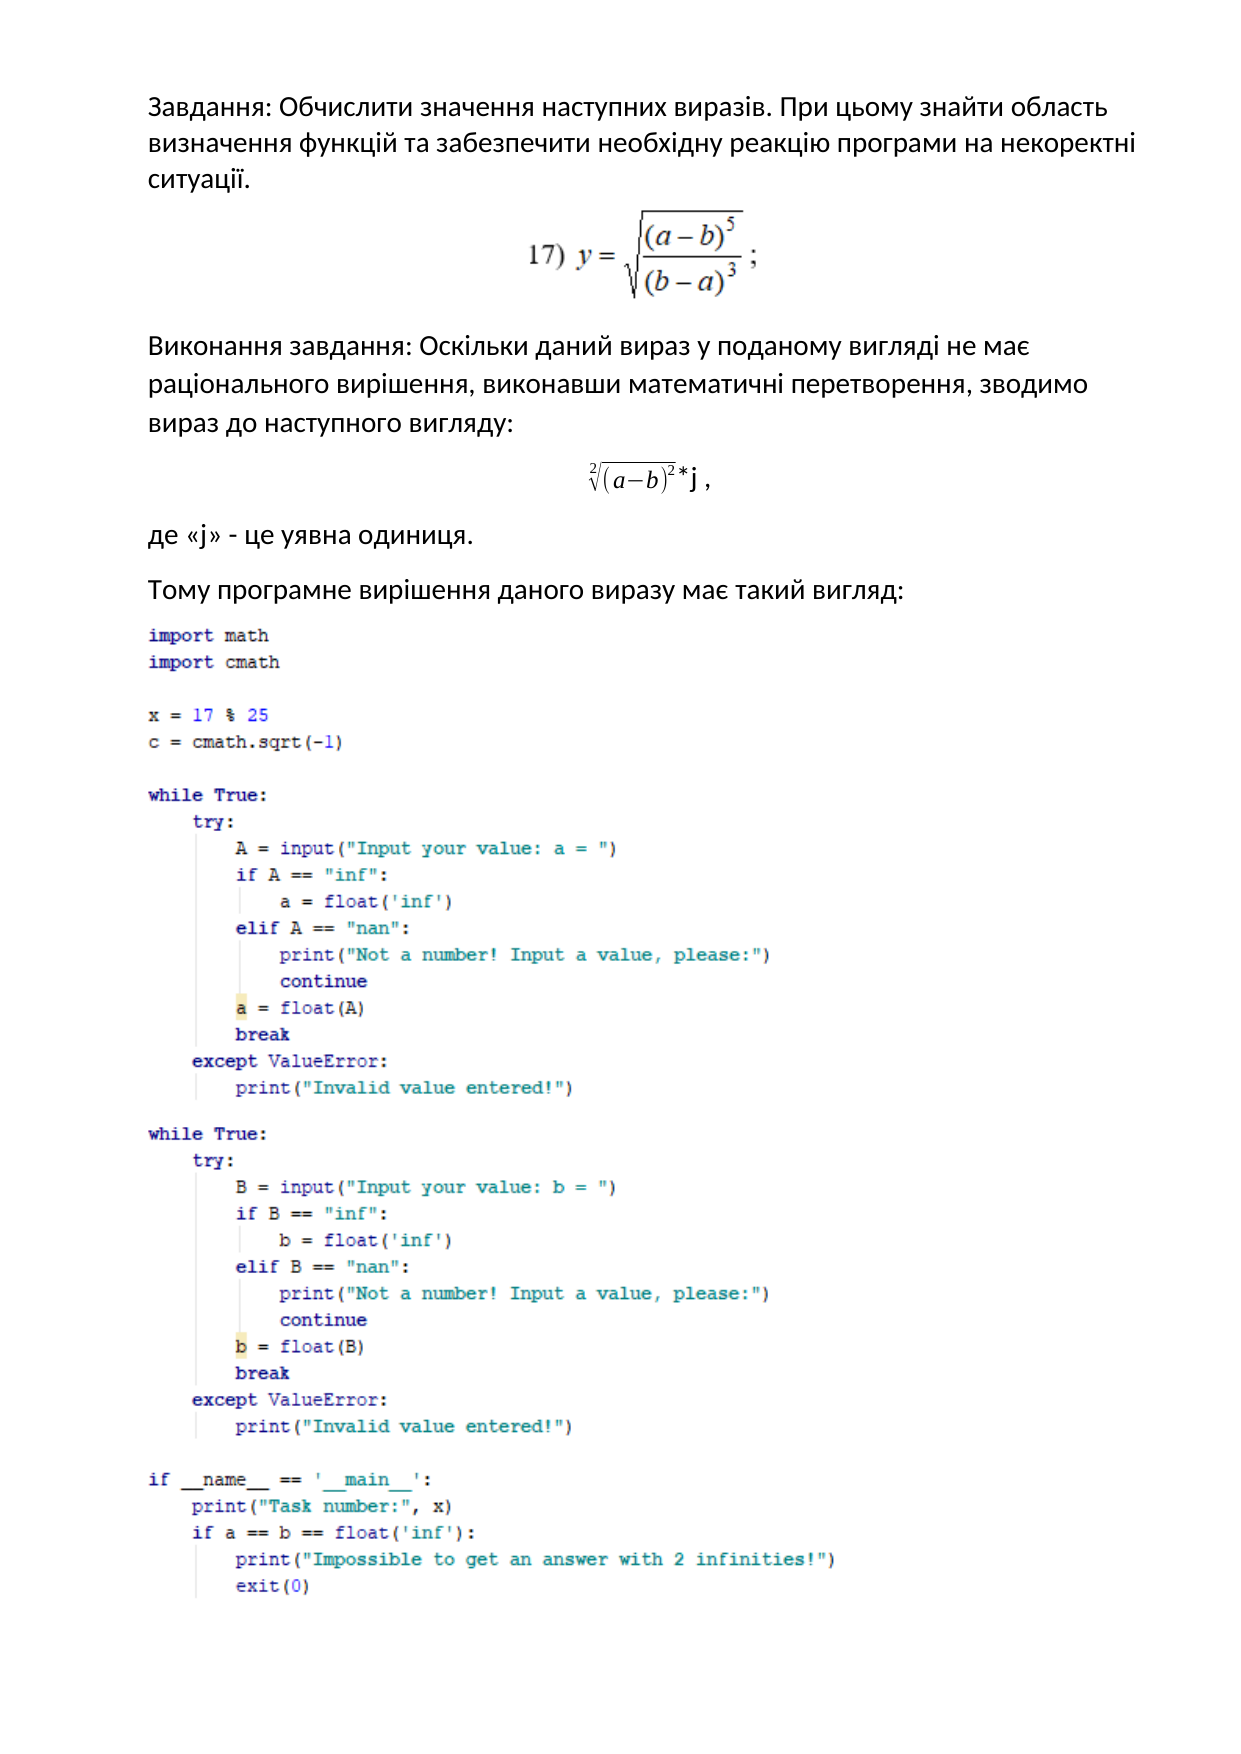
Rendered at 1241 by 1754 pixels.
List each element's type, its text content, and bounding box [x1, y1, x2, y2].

text де «j» - це уявна одиниця. [148, 516, 1152, 552]
text Тому програмне вирішення даного виразу має такий вигляд: [148, 571, 1152, 607]
text Завдання: Обчислити значення наступних виразів. При цьому знайти область визначення функцій та забезпечити необхідну реакцію програми на некоректні ситуації. [148, 88, 1152, 195]
picture [147, 1126, 929, 1603]
picture [518, 195, 781, 308]
picture [147, 626, 803, 1108]
text Виконання завдання: Оскільки даний вираз у поданому вигляді не має раціонального вирішення, виконавши математичні перетворення, зводимо вираз до наступного вигляду: [148, 327, 1152, 439]
text *j , [148, 459, 1152, 497]
